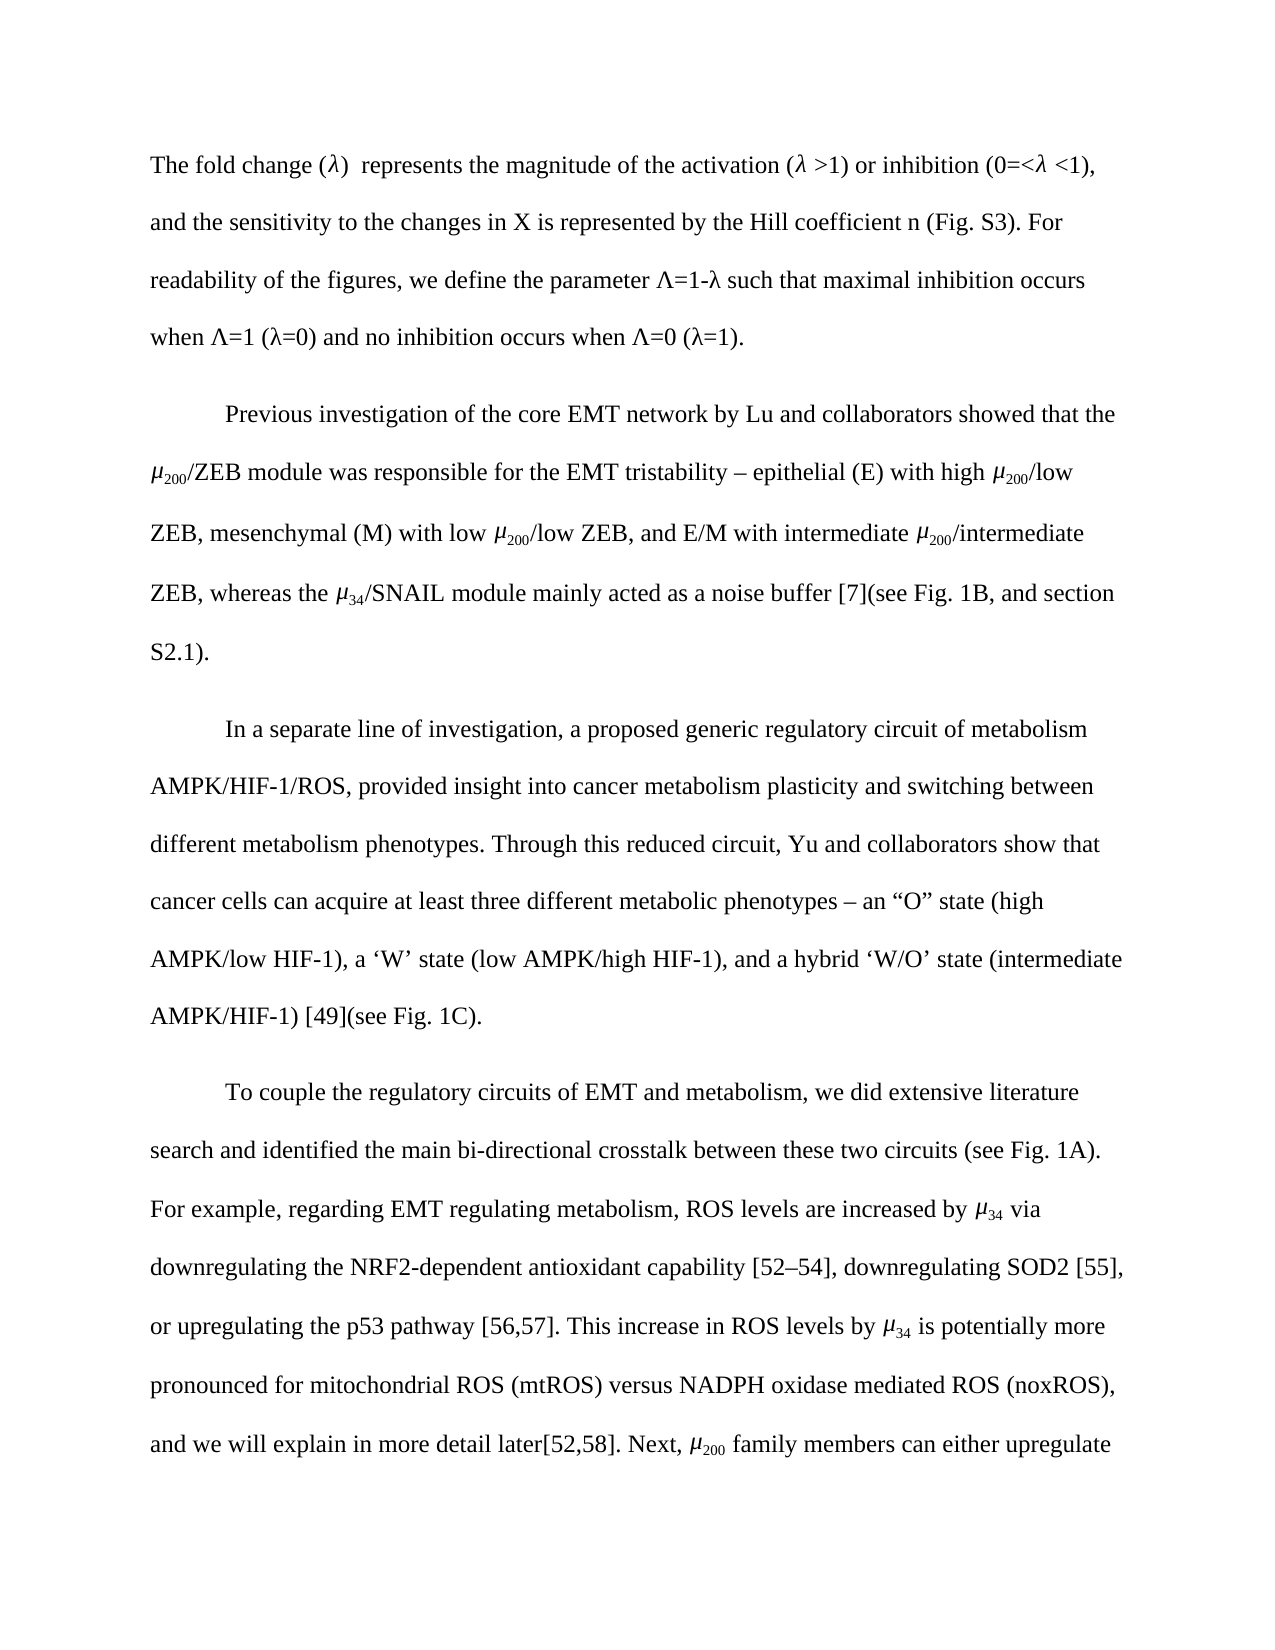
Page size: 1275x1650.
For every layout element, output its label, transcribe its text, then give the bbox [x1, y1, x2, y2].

text Previous investigation of the core EMT network by Lu and collaborators showed that the /ZEB module was responsible for the EMT tristability – epithelial (E) with high /low ZEB, mesenchymal (M) with low /low ZEB, and E/M with intermediate /intermediate ZEB, whereas the /SNAIL module mainly acted as a noise buffer (see Fig. 1B, and section S2.1). [150, 399, 1125, 666]
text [150, 1077, 1125, 1459]
text The fold change () represents the magnitude of the activation ( >1) or inhibition (0=< <1), and the sensitivity to the changes in X is represented by the Hill coefficient n (Fig. S3). For readability of the figures, we define the parameter Λ=1-λ such that maximal inhibition occurs when Λ=1 (λ=0) and no inhibition occurs when Λ=0 (λ=1). [150, 150, 1125, 351]
text In a separate line of investigation, a proposed generic regulatory circuit of metabolism AMPK/HIF-1/ROS, provided insight into cancer metabolism plasticity and switching between different metabolism phenotypes. Through this reduced circuit, Yu and collaborators show that cancer cells can acquire at least three different metabolic phenotypes – an “O” state (high AMPK/low HIF-1), a ‘W’ state (low AMPK/high HIF-1), and a hybrid ‘W/O’ state (intermediate AMPK/HIF-1) (see Fig. 1C). [150, 714, 1125, 1030]
